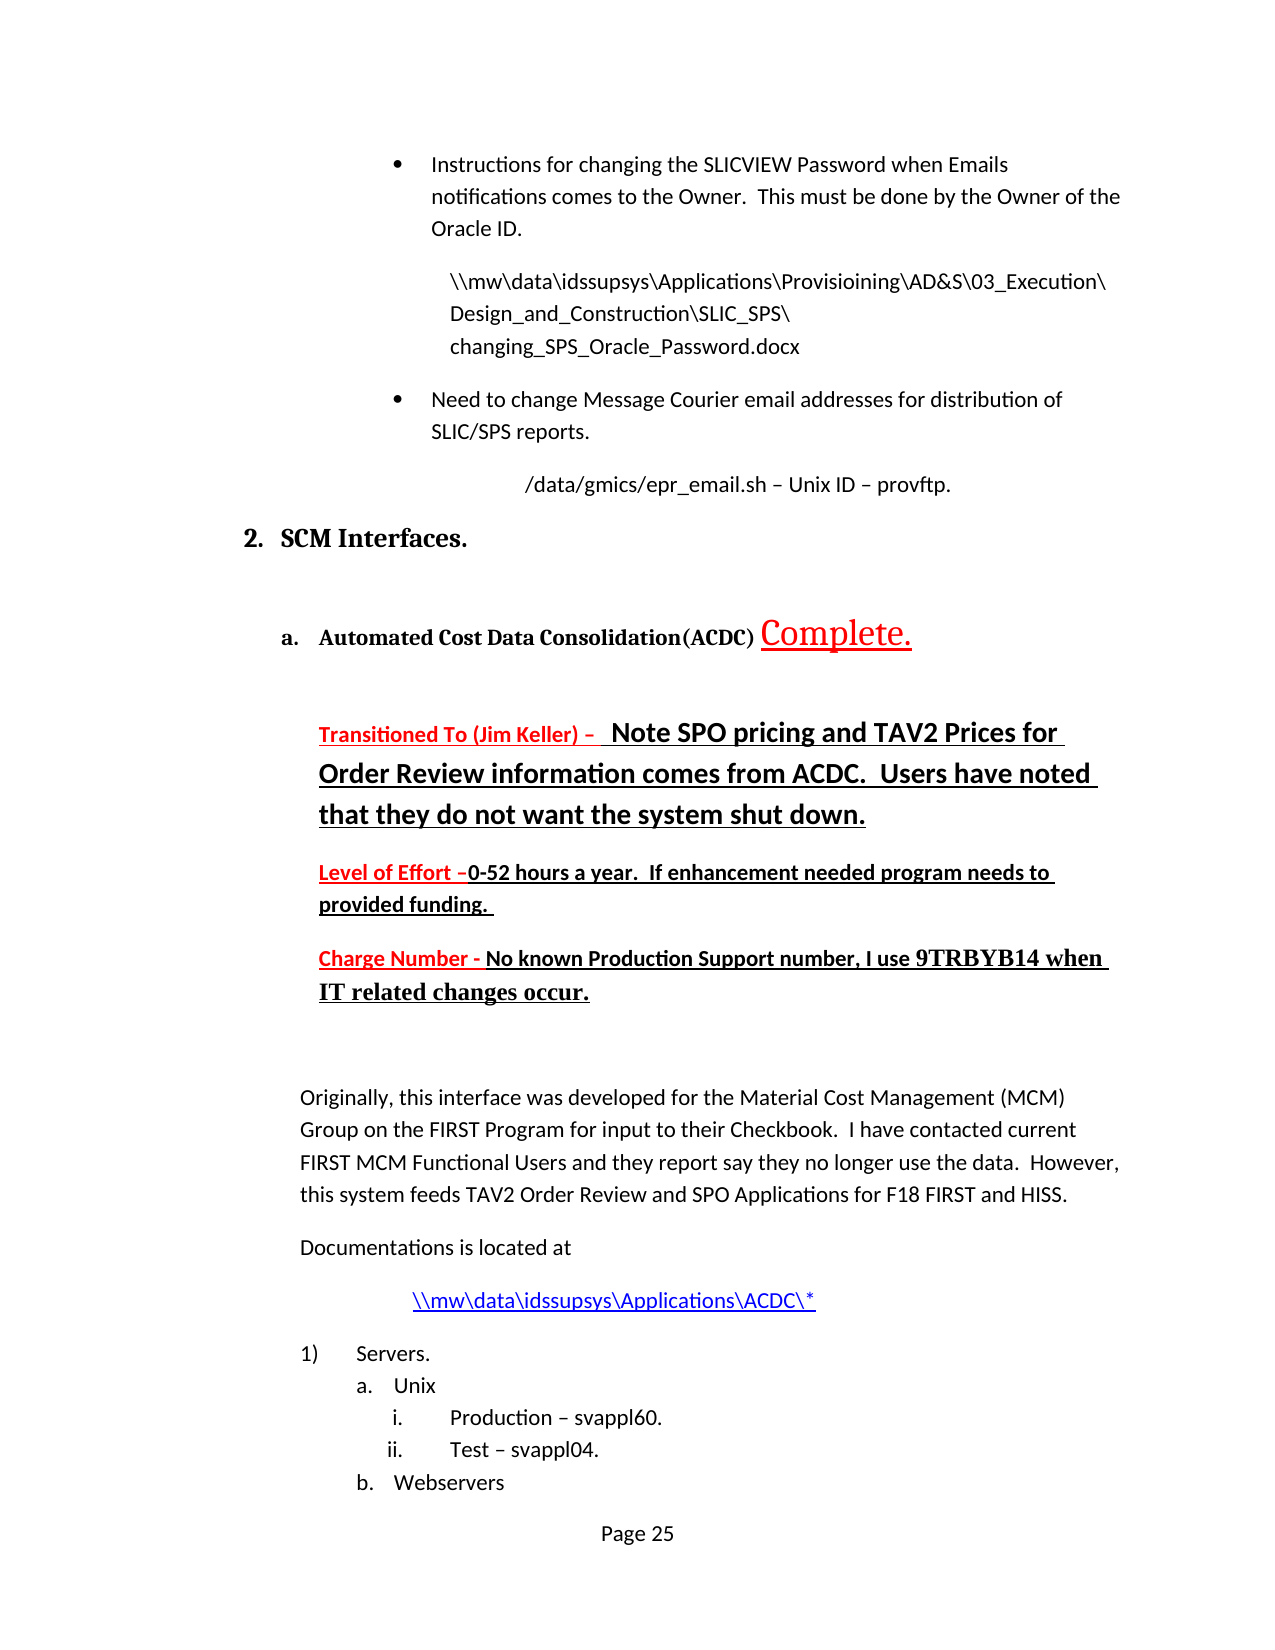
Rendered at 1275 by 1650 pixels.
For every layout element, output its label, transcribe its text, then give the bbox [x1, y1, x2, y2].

text Charge Number - No known Production Support number, I use 9TRBYB14 when IT related changes occur. [319, 943, 1125, 1005]
text \\mw\data\idssupsys\Applications\Provisioining\AD&S\03_Execution\Design_and_Construction\SLIC_SPS\changing_SPS_Oracle_Password.docx [450, 267, 1125, 360]
list Production – svappl60. [403, 1403, 1125, 1431]
text \\mw\data\idssupsys\Applications\ACDC\* [412, 1286, 1125, 1314]
text Documentations is located at [300, 1233, 1125, 1261]
subtitle SCM Interfaces. [244, 523, 1125, 554]
text Transitioned To (Jim Keller) – Note SPO pricing and TAV2 Prices for Order Review information comes from ACDC. Users have noted that they do not want the system shut down. [319, 714, 1125, 832]
list Instructions for changing the SLICVIEW Password when Emails notifications comes to the Owner. This must be done by the Owner of the Oracle ID. [394, 150, 1125, 242]
subtitle Automated Cost Data Consolidation(ACDC) Complete. [281, 612, 1125, 655]
list Webservers [356, 1468, 1125, 1496]
text Level of Effort –0-52 hours a year. If enhancement needed program needs to provided funding. [319, 858, 1125, 918]
list Need to change Message Courier email addresses for distribution of SLIC/SPS reports. [394, 385, 1125, 445]
text /data/gmics/epr_email.sh – Unix ID – provftp. [525, 470, 1125, 498]
list Test – svappl04. [403, 1436, 1125, 1464]
list Unix [356, 1371, 1125, 1399]
list Servers. [300, 1339, 1125, 1367]
text Originally, this interface was developed for the Material Cost Management (MCM) Group on the FIRST Program for input to their Checkbook. I have contacted current FIRST MCM Functional Users and they report say they no longer use the data. However, this system feeds TAV2 Order Review and SPO Applications for F18 FIRST and HISS. [300, 1083, 1125, 1208]
